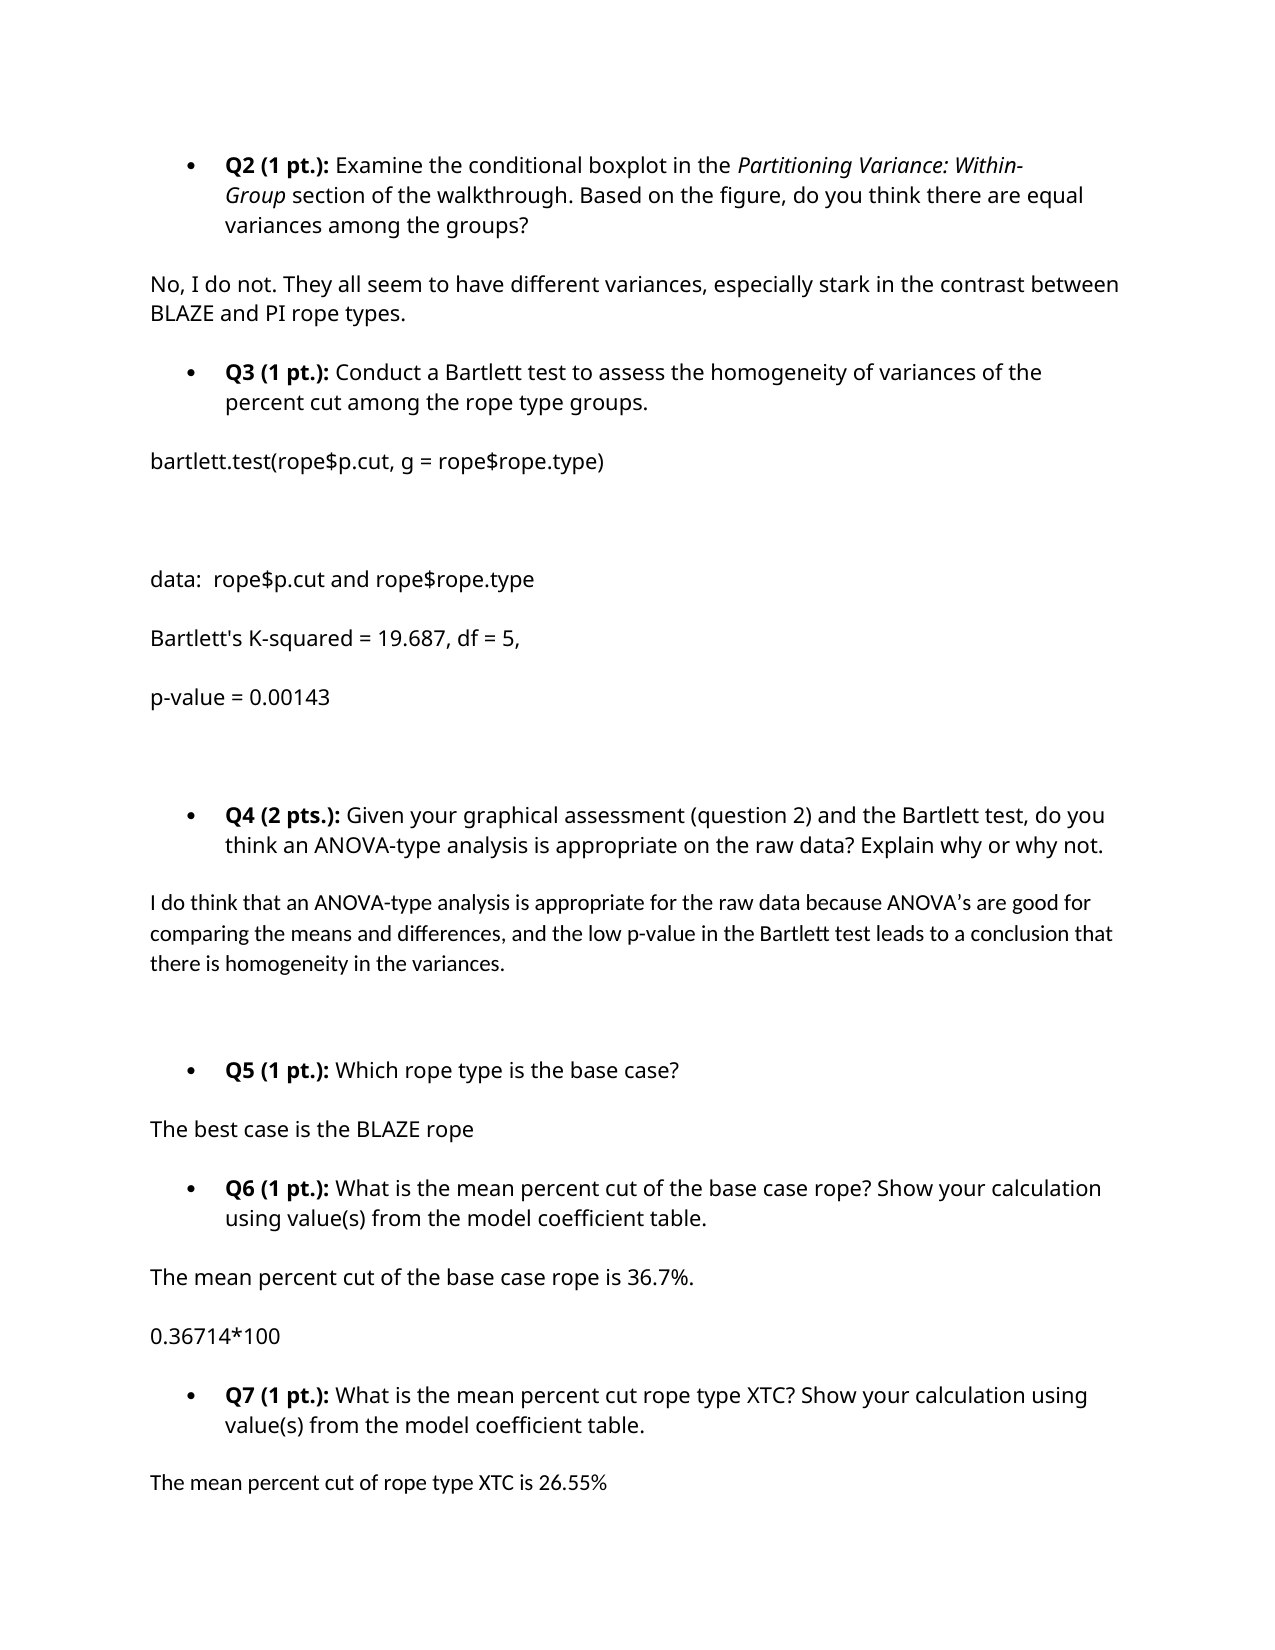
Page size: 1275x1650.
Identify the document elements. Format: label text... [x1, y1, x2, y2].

text No, I do not. They all seem to have different variances, especially stark in the contrast between BLAZE and PI rope types. [150, 268, 1125, 328]
text The mean percent cut of rope type XTC is 26.55% [150, 1468, 1125, 1497]
list Q5 (1 pt.): Which rope type is the base case? [187, 1055, 1125, 1085]
list Q6 (1 pt.): What is the mean percent cut of the base case rope? Show your calculation using value(s) from the model coefficient table. [187, 1173, 1125, 1233]
text I do think that an ANOVA-type analysis is appropriate for the raw data because ANOVA’s are good for comparing the means and differences, and the low p-value in the Bartlett test leads to a conclusion that there is homogeneity in the variances. [150, 888, 1125, 977]
text The best case is the BLAZE rope [150, 1114, 1125, 1144]
list Q4 (2 pts.): Given your graphical assessment (question 2) and the Bartlett test, do you think an ANOVA-type analysis is appropriate on the raw data? Explain why or why not. [187, 800, 1125, 859]
text 0.36714*100 [150, 1321, 1125, 1351]
list Q3 (1 pt.): Conduct a Bartlett test to assess the homogeneity of variances of the percent cut among the rope type groups. [187, 357, 1125, 417]
list Q2 (1 pt.): Examine the conditional boxplot in the Partitioning Variance: Within-Group section of the walkthrough. Based on the figure, do you think there are equal variances among the groups? [187, 150, 1125, 239]
text data: rope$p.cut and rope$rope.type [150, 564, 1125, 594]
list Q7 (1 pt.): What is the mean percent cut rope type XTC? Show your calculation using value(s) from the model coefficient table. [187, 1380, 1125, 1439]
text p-value = 0.00143 [150, 682, 1125, 712]
text Bartlett's K-squared = 19.687, df = 5, [150, 623, 1125, 653]
text bartlett.test(rope$p.cut, g = rope$rope.type) [150, 446, 1125, 476]
text The mean percent cut of the base case rope is 36.7%. [150, 1262, 1125, 1292]
